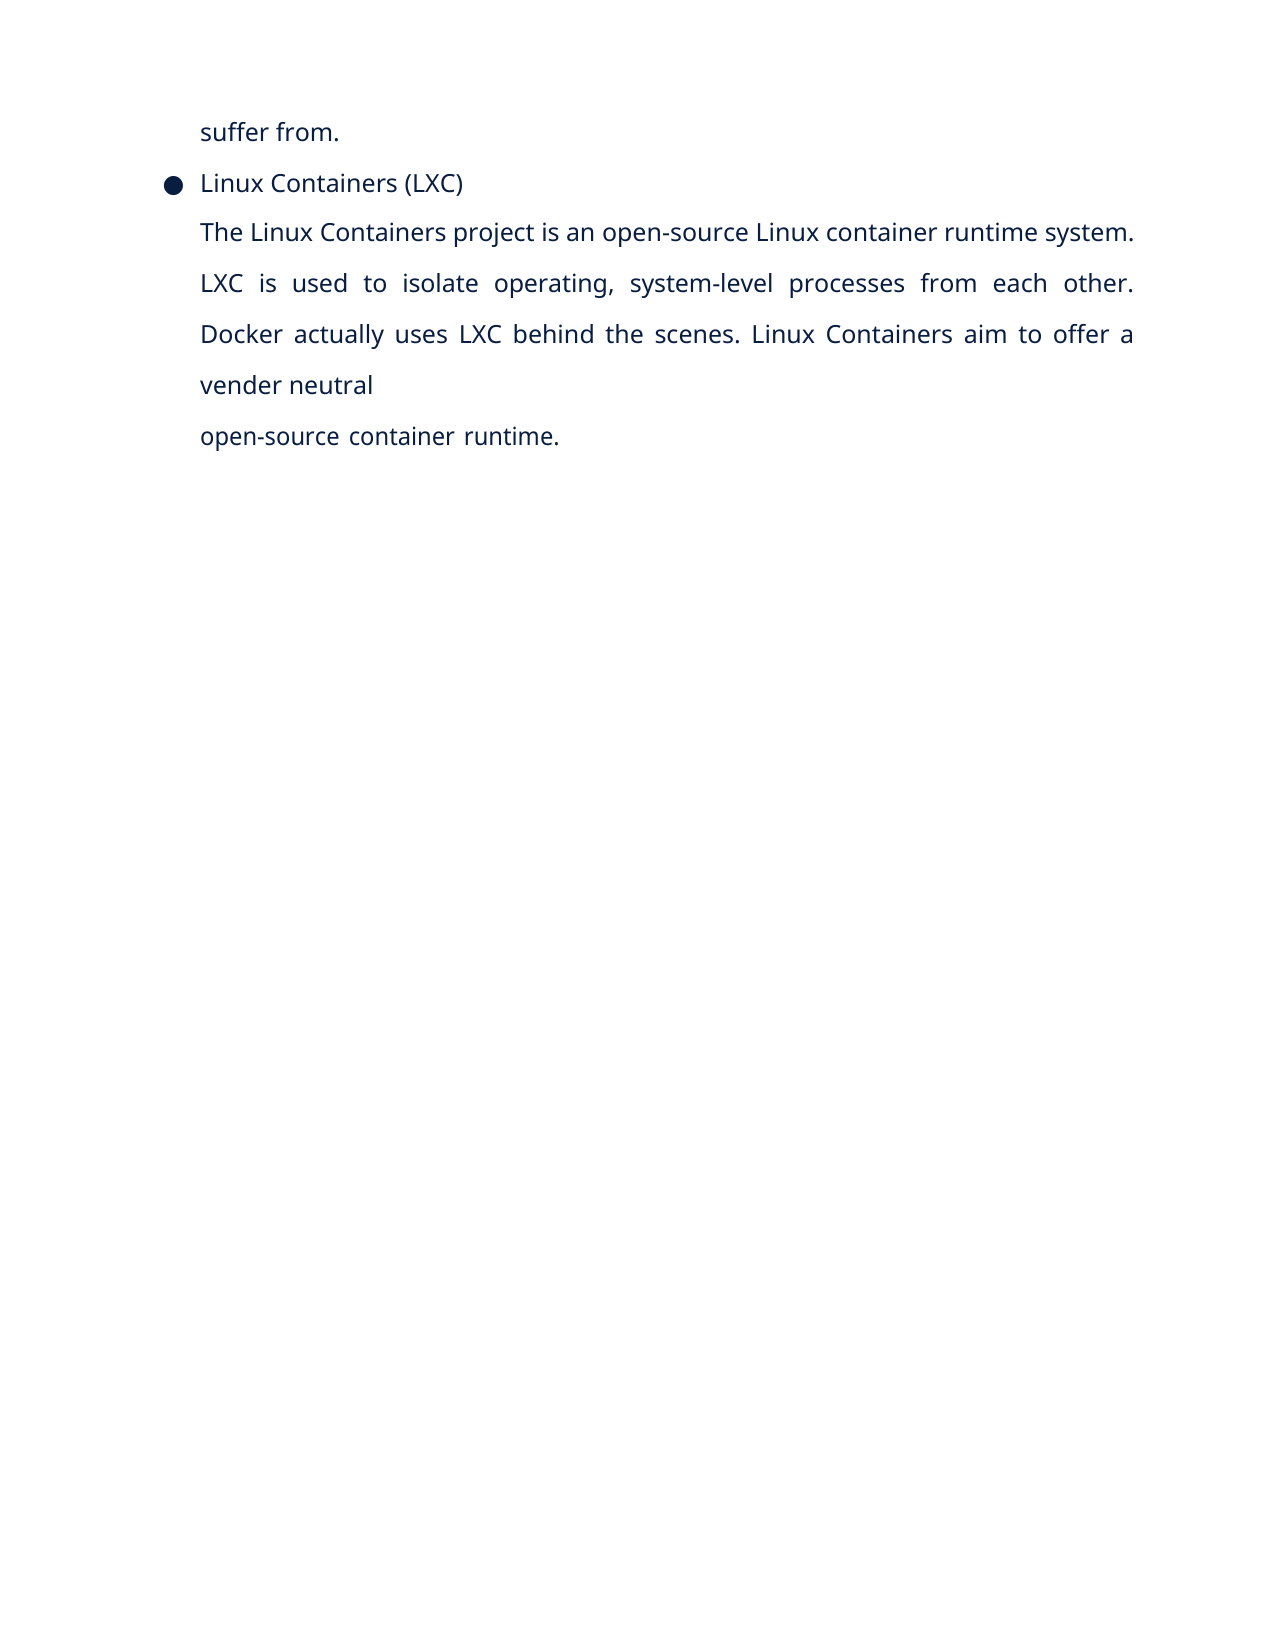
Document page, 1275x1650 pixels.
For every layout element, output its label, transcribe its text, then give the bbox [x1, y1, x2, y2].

text open-source container runtime. [200, 419, 1212, 453]
list Linux Containers (LXC) [162, 166, 1212, 200]
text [200, 114, 1133, 149]
text The Linux Containers project is an open-source Linux container runtime system. LXC is used to isolate operating, system-level processes from each other. Docker actually uses LXC behind the scenes. Linux Containers aim to offer a vender neutral [200, 215, 1134, 402]
